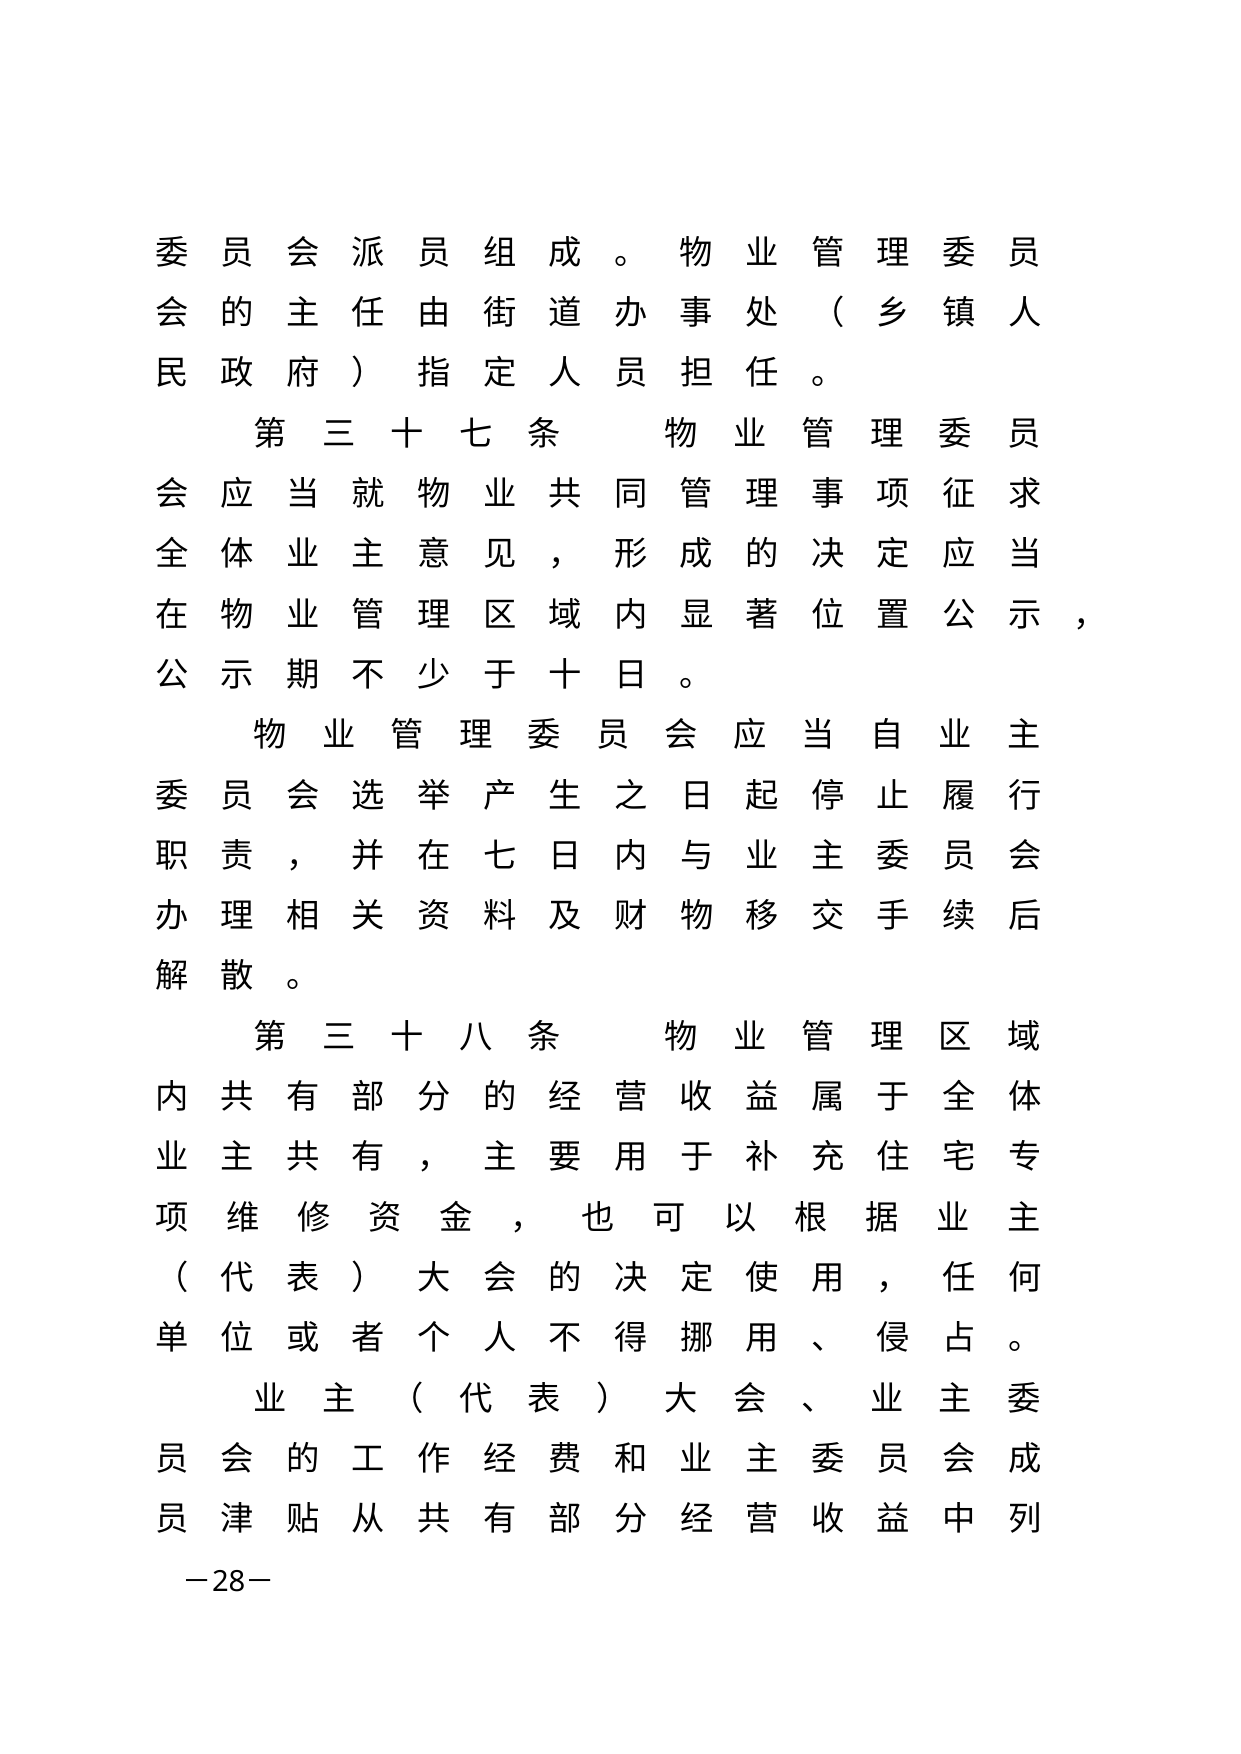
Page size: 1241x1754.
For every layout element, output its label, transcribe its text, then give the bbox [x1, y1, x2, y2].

text 第三十七条 物业管理委员会应当就物业共同管理事项征求全体业主意见，形成的决定应当在物业管理区域内显著位置公示，公示期不少于十日。 [155, 400, 1073, 702]
text 物业管理委员会应当自业主委员会选举产生之日起停止履行职责，并在七日内与业主委员会办理相关资料及财物移交手续后解散。 [155, 702, 1073, 1003]
text 第三十八条 物业管理区域内共有部分的经营收益属于全体业主共有，主要用于补充住宅专项维修资金，也可以根据业主（代表）大会的决定使用，任何单位或者个人不得挪用、侵占。 [155, 1003, 1073, 1365]
text 业主（代表）大会、业主委员会的工作经费和业主委员会成员津贴从共有部分经营收益中列支，具体额度由业主委员会提出预算，经业主（代表）大会表决通过后执行。 [155, 1365, 1073, 1546]
text 物业管理委员会由业主代表以及街道办事处（乡镇人民政府）、住房和城乡建设主管部门、公安机关派出机构、居（村）民委员会派员组成。物业管理委员会的主任由街道办事处（乡镇人民政府）指定人员担任。 [155, 219, 1073, 400]
